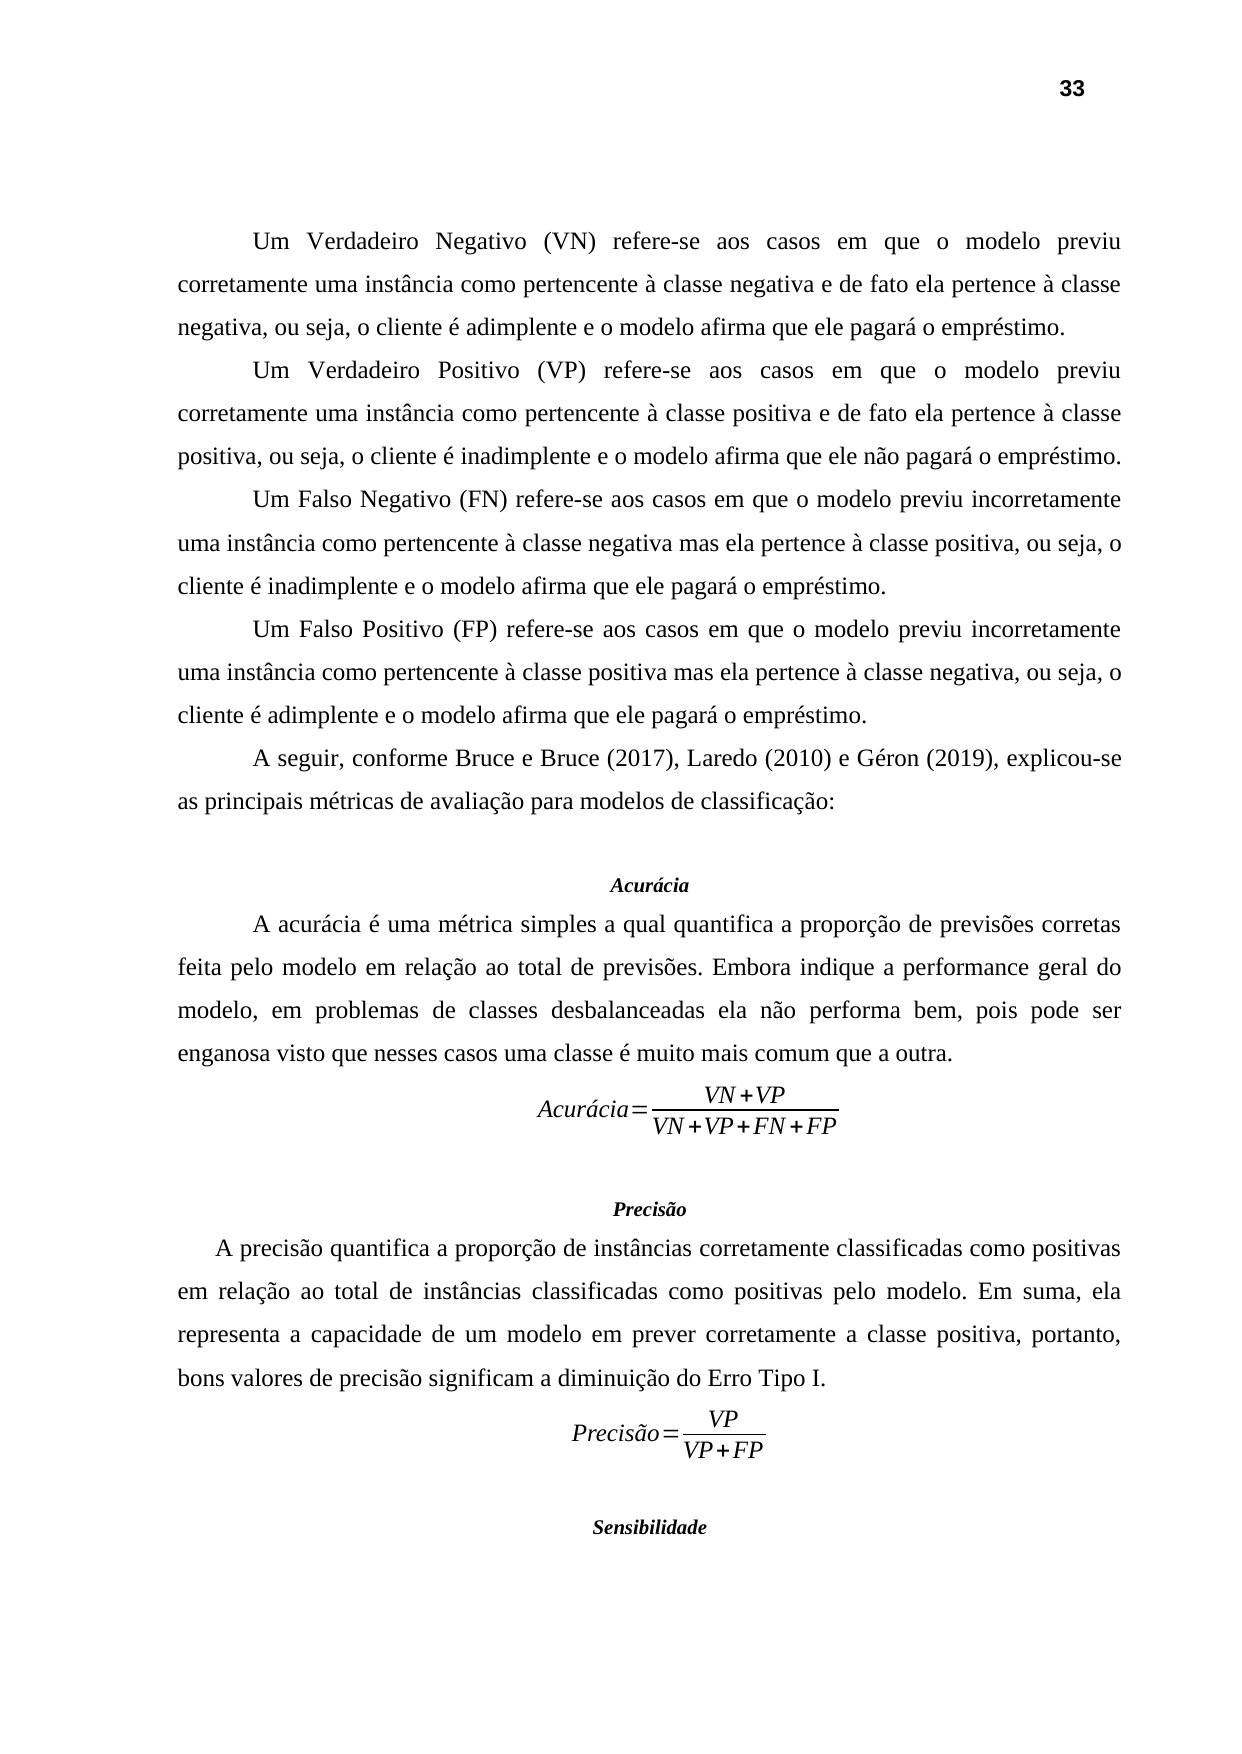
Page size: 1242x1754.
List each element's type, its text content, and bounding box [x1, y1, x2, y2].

text A seguir, conforme Bruce e Bruce (2017), Laredo (2010) e Géron (2019), explicou-se as principais métricas de avaliação para modelos de classificação: [177, 743, 1122, 815]
text Precisão [177, 1197, 1122, 1221]
text Um Verdadeiro Positivo (VP) refere-se aos casos em que o modelo previu corretamente uma instância como pertencente à classe positiva e de fato ela pertence à classe positiva, ou seja, o cliente é inadimplente e o modelo afirma que ele não pagará o empréstimo. [177, 355, 1122, 470]
text Um Verdadeiro Negativo (VN) refere-se aos casos em que o modelo previu corretamente uma instância como pertencente à classe negativa e de fato ela pertence à classe negativa, ou seja, o cliente é adimplente e o modelo afirma que ele pagará o empréstimo. [177, 226, 1122, 341]
text A acurácia é uma métrica simples a qual quantifica a proporção de previsões corretas feita pelo modelo em relação ao total de previsões. Embora indique a performance geral do modelo, em problemas de classes desbalanceadas ela não performa bem, pois pode ser enganosa visto que nesses casos uma classe é muito mais comum que a outra. [177, 909, 1122, 1067]
text Sensibilidade [177, 1515, 1122, 1539]
text Um Falso Negativo (FN) refere-se aos casos em que o modelo previu incorretamente uma instância como pertencente à classe negativa mas ela pertence à classe positiva, ou seja, o cliente é inadimplente e o modelo afirma que ele pagará o empréstimo. [177, 484, 1122, 599]
text A precisão quantifica a proporção de instâncias corretamente classificadas como positivas em relação ao total de instâncias classificadas como positivas pelo modelo. Em suma, ela representa a capacidade de um modelo em prever corretamente a classe positiva, portanto, bons valores de precisão significam a diminuição do Erro Tipo I. [177, 1233, 1122, 1391]
text Acurácia [177, 873, 1122, 897]
text Um Falso Positivo (FP) refere-se aos casos em que o modelo previu incorretamente uma instância como pertencente à classe positiva mas ela pertence à classe negativa, ou seja, o cliente é adimplente e o modelo afirma que ele pagará o empréstimo. [177, 614, 1122, 729]
